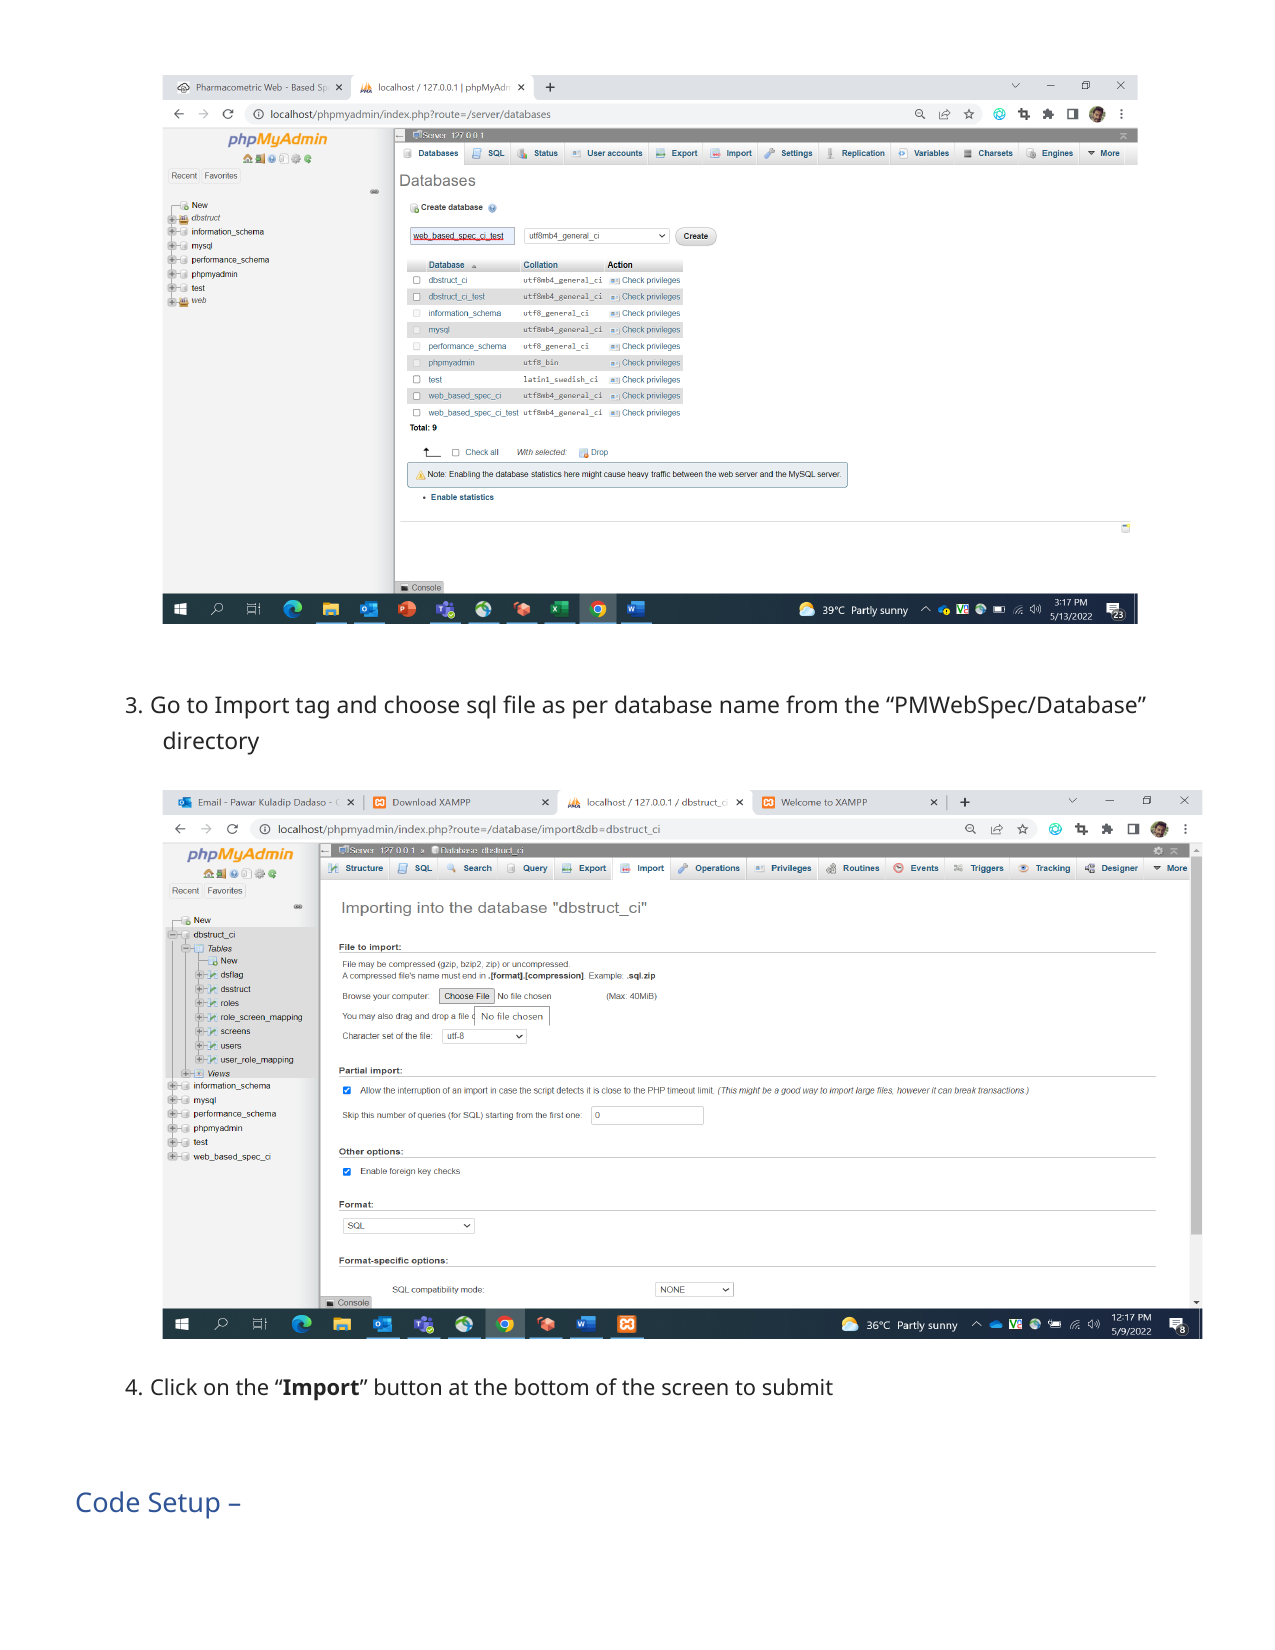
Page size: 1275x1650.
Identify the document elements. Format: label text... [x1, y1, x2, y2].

picture [162, 75, 1138, 624]
list Go to Import tag and choose sql file as per database name from the “PMWebSpec/Database” directory [125, 689, 1200, 756]
list Click on the “Import” button at the bottom of the screen to submit [125, 1372, 1200, 1402]
picture [162, 790, 1203, 1339]
subtitle Code Setup – [75, 1484, 1200, 1521]
